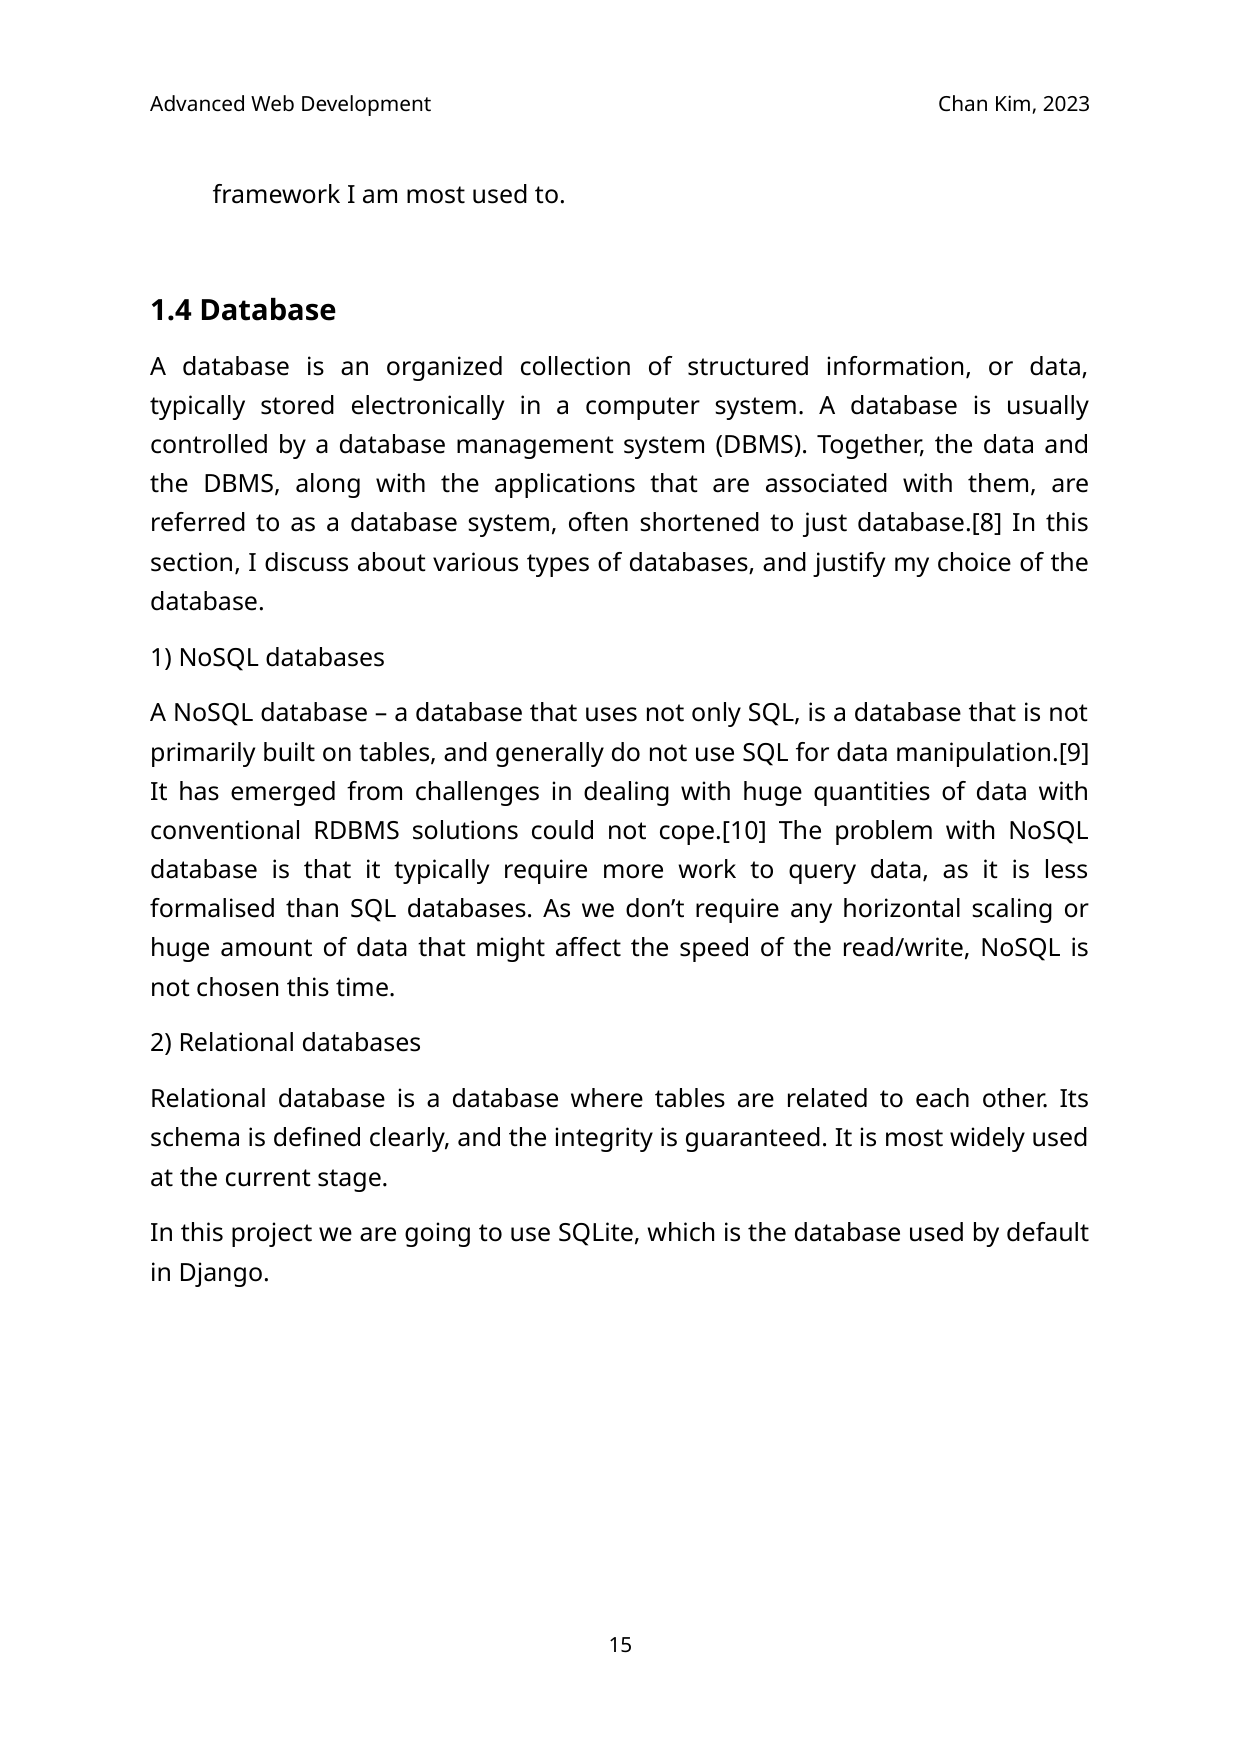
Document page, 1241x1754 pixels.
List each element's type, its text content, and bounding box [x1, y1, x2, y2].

subtitle 1.4 Database [150, 289, 1090, 328]
text A database is an organized collection of structured information, or data, typically stored electronically in a computer system. A database is usually controlled by a database management system (DBMS). Together, the data and the DBMS, along with the applications that are associated with them, are referred to as a database system, often shortened to just database.[8] In this section, I discuss about various types of databases, and justify my choice of the database. [150, 348, 1090, 617]
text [212, 177, 1090, 211]
text In this project we are going to use SQLite, which is the database used by default in Django. [150, 1215, 1090, 1288]
text A NoSQL database – a database that uses not only SQL, is a database that is not primarily built on tables, and generally do not use SQL for data manipulation.[9] It has emerged from challenges in dealing with huge quantities of data with conventional RDBMS solutions could not cope.[10] The problem with NoSQL database is that it typically require more work to query data, as it is less formalised than SQL databases. As we don’t require any horizontal scaling or huge amount of data that might affect the speed of the read/write, NoSQL is not chosen this time. [150, 695, 1090, 1003]
text Relational database is a database where tables are related to each other. Its schema is defined clearly, and the integrity is guaranteed. It is most widely used at the current stage. [150, 1081, 1090, 1193]
text 2) Relational databases [150, 1025, 1090, 1059]
text 1) NoSQL databases [150, 639, 1090, 673]
